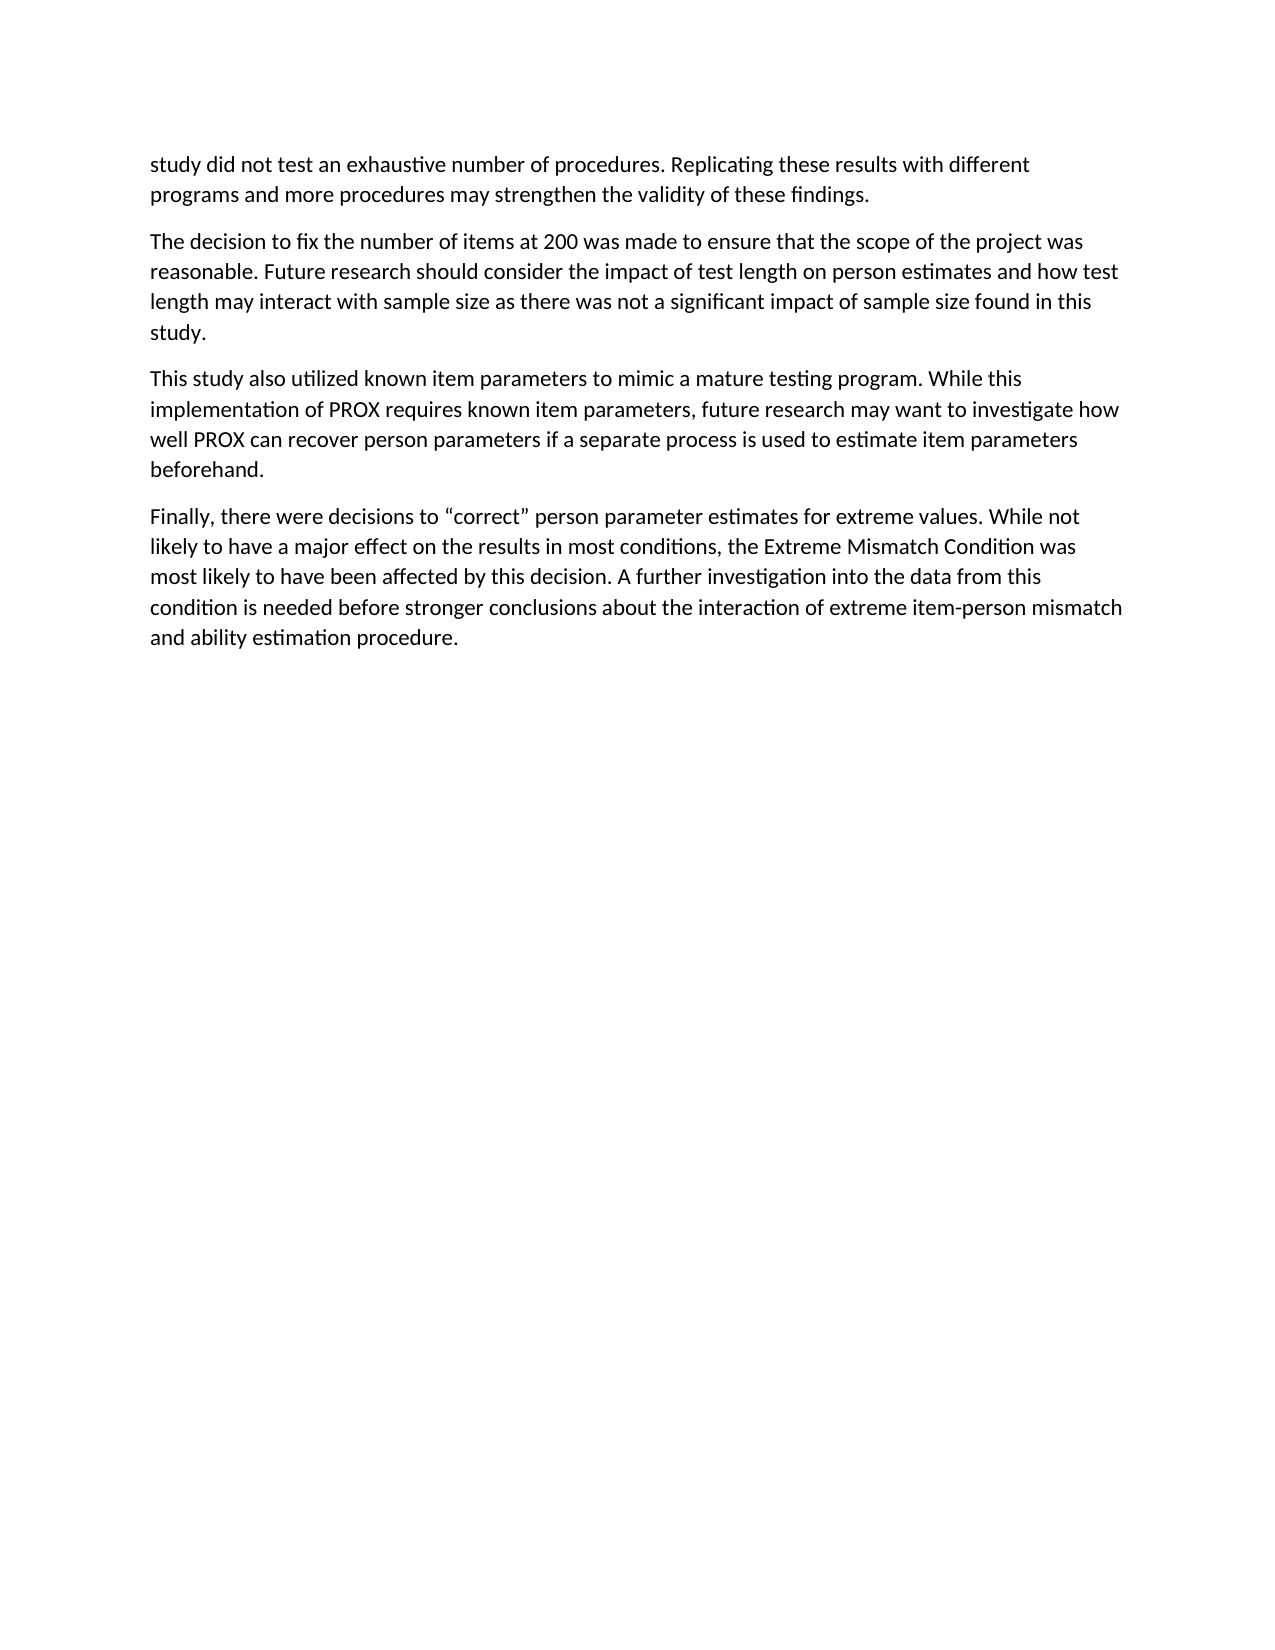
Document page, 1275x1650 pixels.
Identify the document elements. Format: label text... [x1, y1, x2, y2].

text The decision to fix the number of items at 200 was made to ensure that the scope of the project was reasonable. Future research should consider the impact of test length on person estimates and how test length may interact with sample size as there was not a significant impact of sample size found in this study. [150, 227, 1125, 346]
text This study also utilized known item parameters to mimic a mature testing program. While this implementation of PROX requires known item parameters, future research may want to investigate how well PROX can recover person parameters if a separate process is used to estimate item parameters beforehand. [150, 364, 1125, 483]
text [150, 150, 1125, 208]
text Finally, there were decisions to “correct” person parameter estimates for extreme values. While not likely to have a major effect on the results in most conditions, the Extreme Mismatch Condition was most likely to have been affected by this decision. A further investigation into the data from this condition is needed before stronger conclusions about the interaction of extreme item-person mismatch and ability estimation procedure. [150, 502, 1125, 651]
